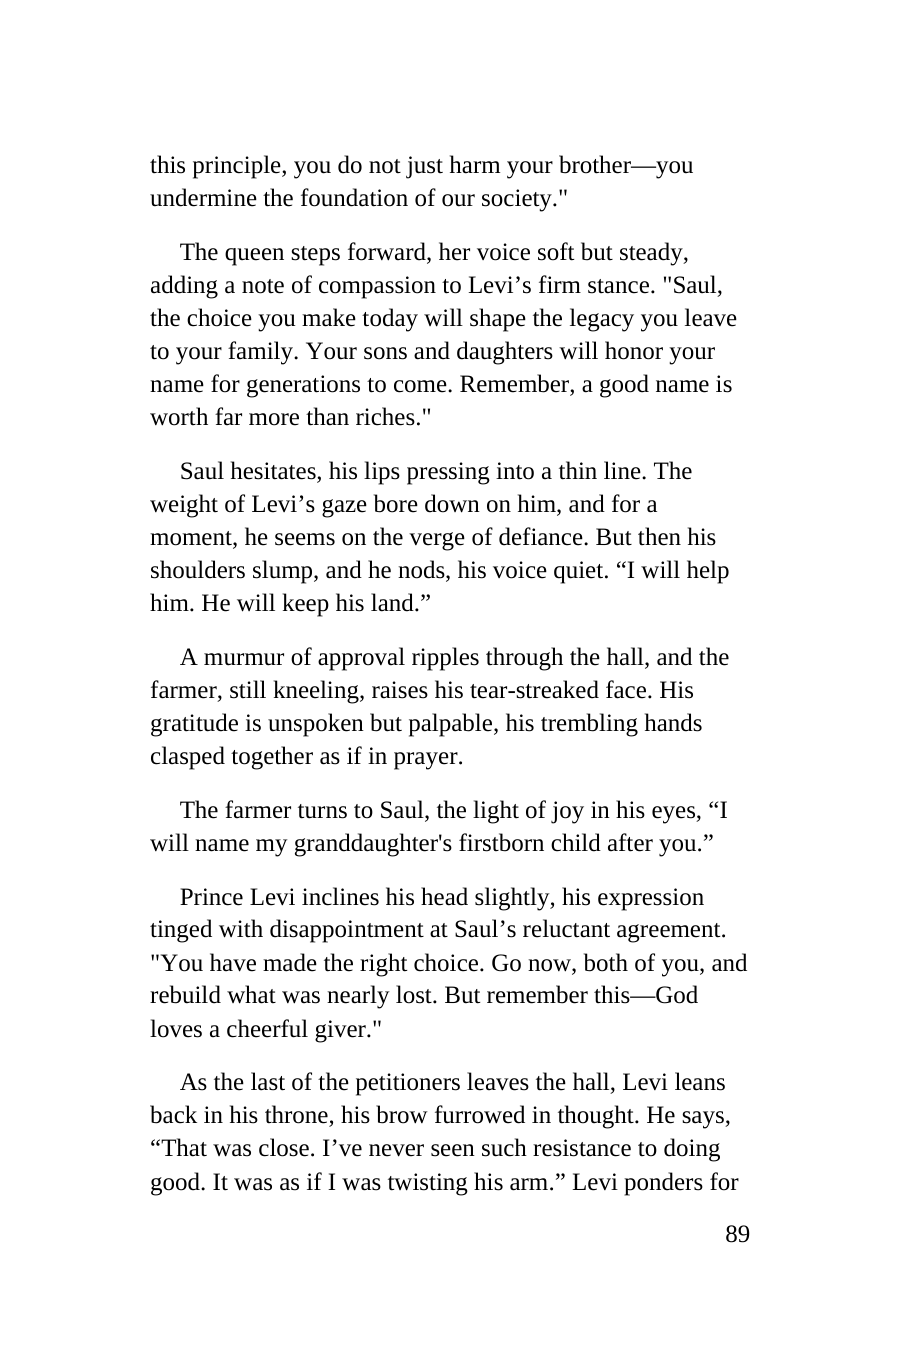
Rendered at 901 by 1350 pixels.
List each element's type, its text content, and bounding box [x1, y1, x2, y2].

text The queen steps forward, her voice soft but steady, adding a note of compassion to Levi’s firm stance. "Saul, the choice you make today will shape the legacy you leave to your family. Your sons and daughters will honor your name for generations to come. Remember, a good name is worth far more than riches." [150, 237, 750, 431]
text Prince Levi inclines his head slightly, his expression tinged with disappointment at Saul’s reluctant agreement. "You have made the right choice. Go now, both of you, and rebuild what was nearly lost. But remember this—God loves a cheerful giver." [150, 882, 750, 1042]
text A murmur of approval ripples through the hall, and the farmer, still kneeling, raises his tear-streaked face. His gratitude is unspoken but palpable, his trembling hands clasped together as if in prayer. [150, 642, 750, 769]
text Saul hesitates, his lips pressing into a thin line. The weight of Levi’s gaze bore down on him, and for a moment, he seems on the verge of defiance. But then his shoulders slump, and he nods, his voice quiet. “I will help him. He will keep his land.” [150, 456, 750, 617]
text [150, 150, 750, 212]
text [150, 1067, 750, 1195]
text The farmer turns to Saul, the light of joy in his eyes, “I will name my granddaughter's firstborn child after you.” [150, 795, 750, 856]
